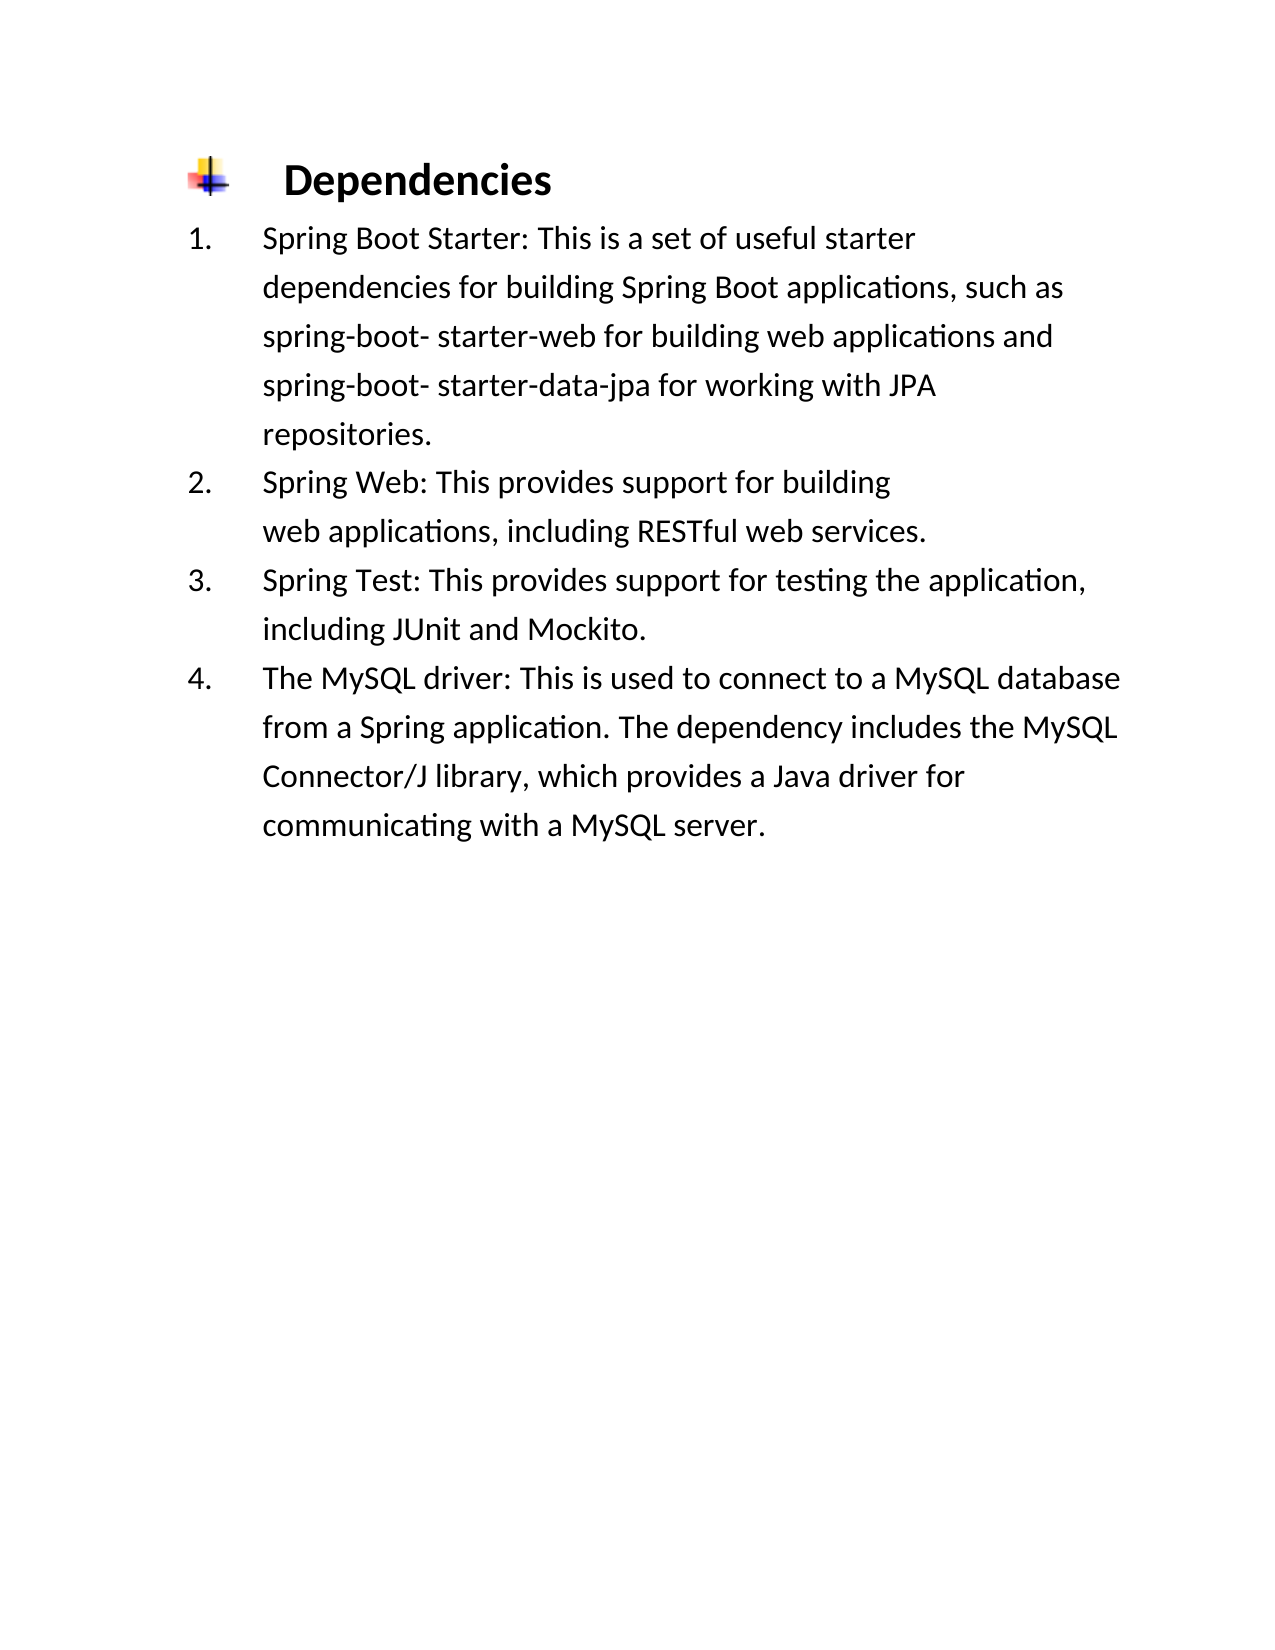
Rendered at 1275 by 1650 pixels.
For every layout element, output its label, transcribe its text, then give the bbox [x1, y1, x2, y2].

picture [187, 156, 230, 196]
list Spring Boot Starter: This is a set of useful starter dependencies for building Spring Boot applications, such as spring-boot- starter-web for building web applications and spring-boot- starter-data-jpa for working with JPA repositories. [187, 217, 1112, 453]
list The MySQL driver: This is used to connect to a MySQL database from a Spring application. The dependency includes the MySQL Connector/J library, which provides a Java driver for communicating with a MySQL server. [187, 657, 1121, 844]
list Spring Test: This provides support for testing the application, including JUnit and Mockito. [187, 559, 1086, 649]
text Dependencies [187, 152, 1110, 206]
list Spring Web: This provides support for building web applications, including RESTful web services. [187, 462, 956, 551]
